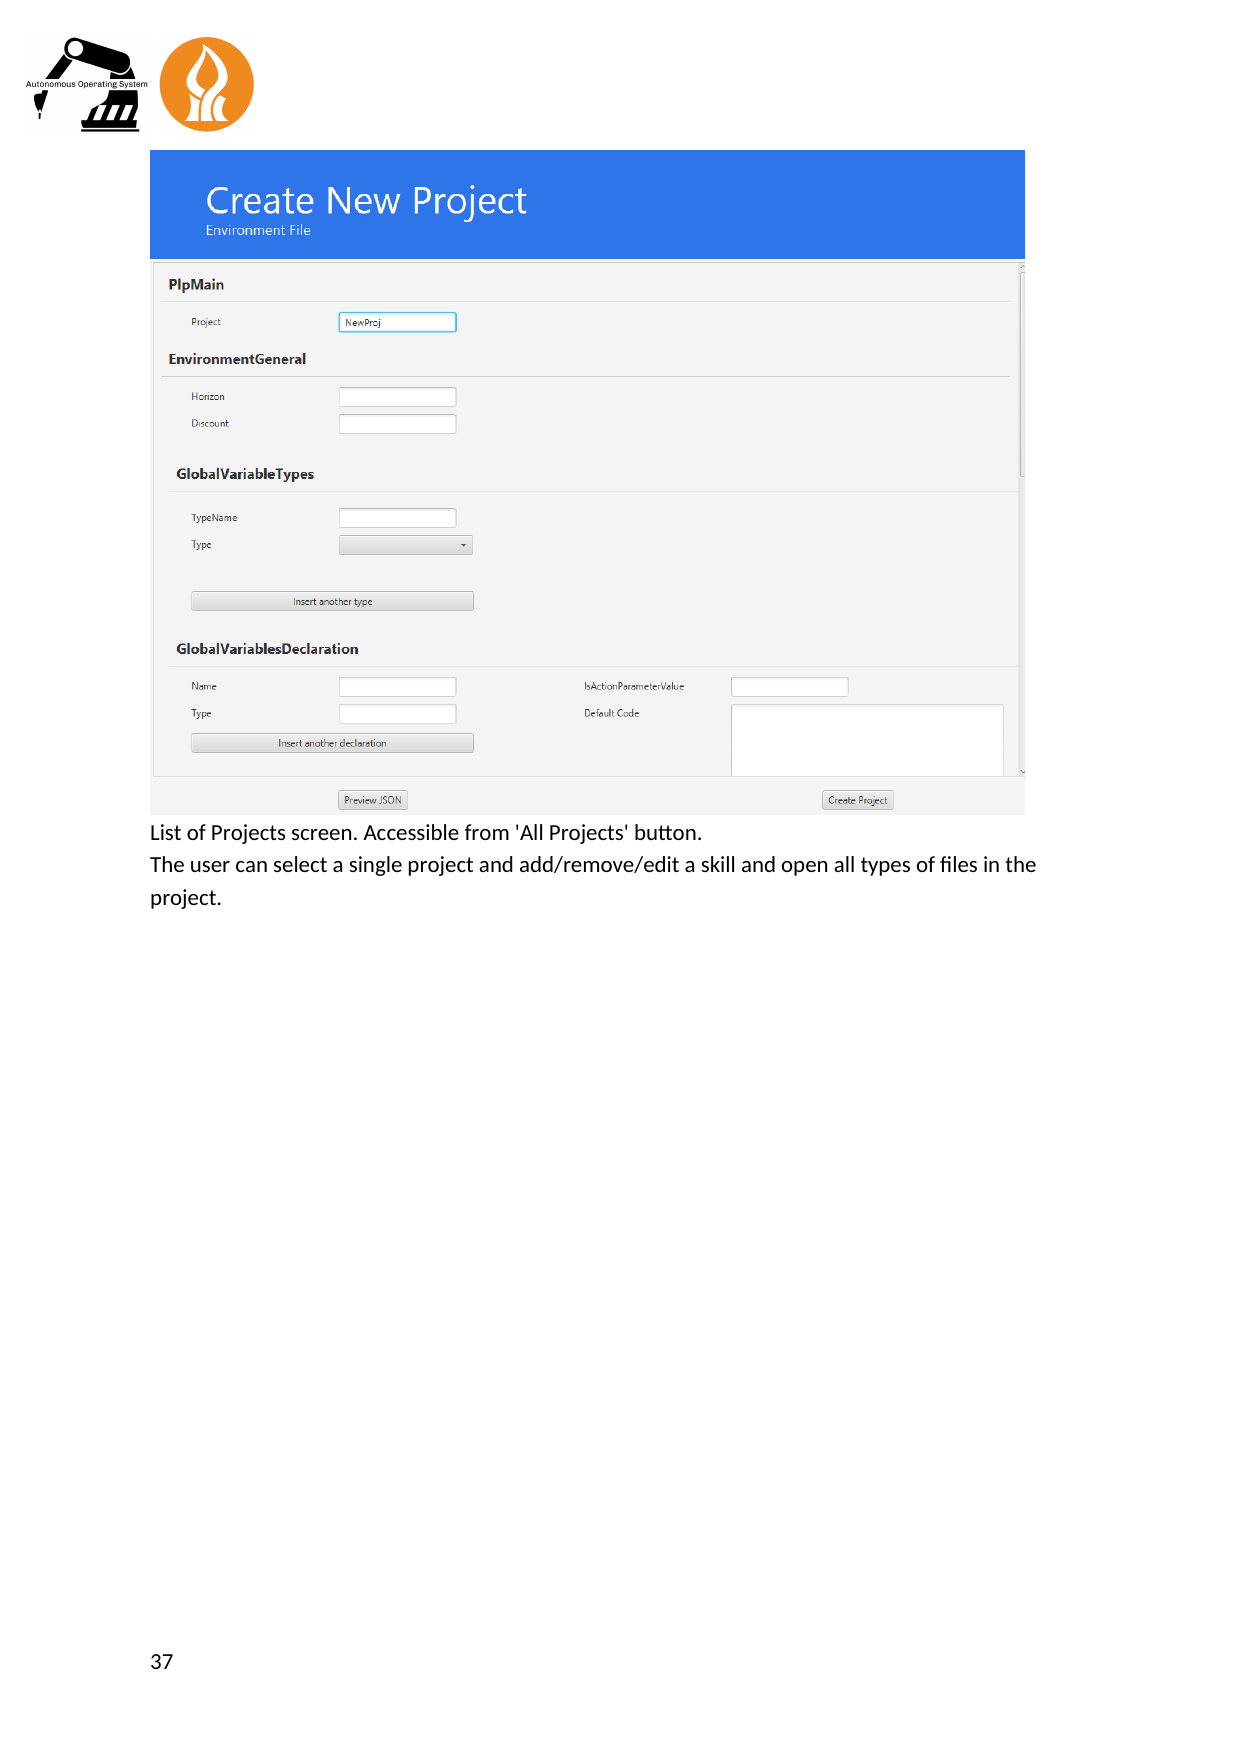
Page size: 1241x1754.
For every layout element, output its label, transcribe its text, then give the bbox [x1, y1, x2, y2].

picture [158, 36, 255, 133]
picture [150, 150, 1025, 815]
text List of Projects screen. Accessible from 'All Projects' button. [150, 818, 1090, 846]
text The user can select a single project and add/remove/edit a skill and open all types of files in the project. [150, 851, 1090, 911]
picture [24, 36, 150, 134]
